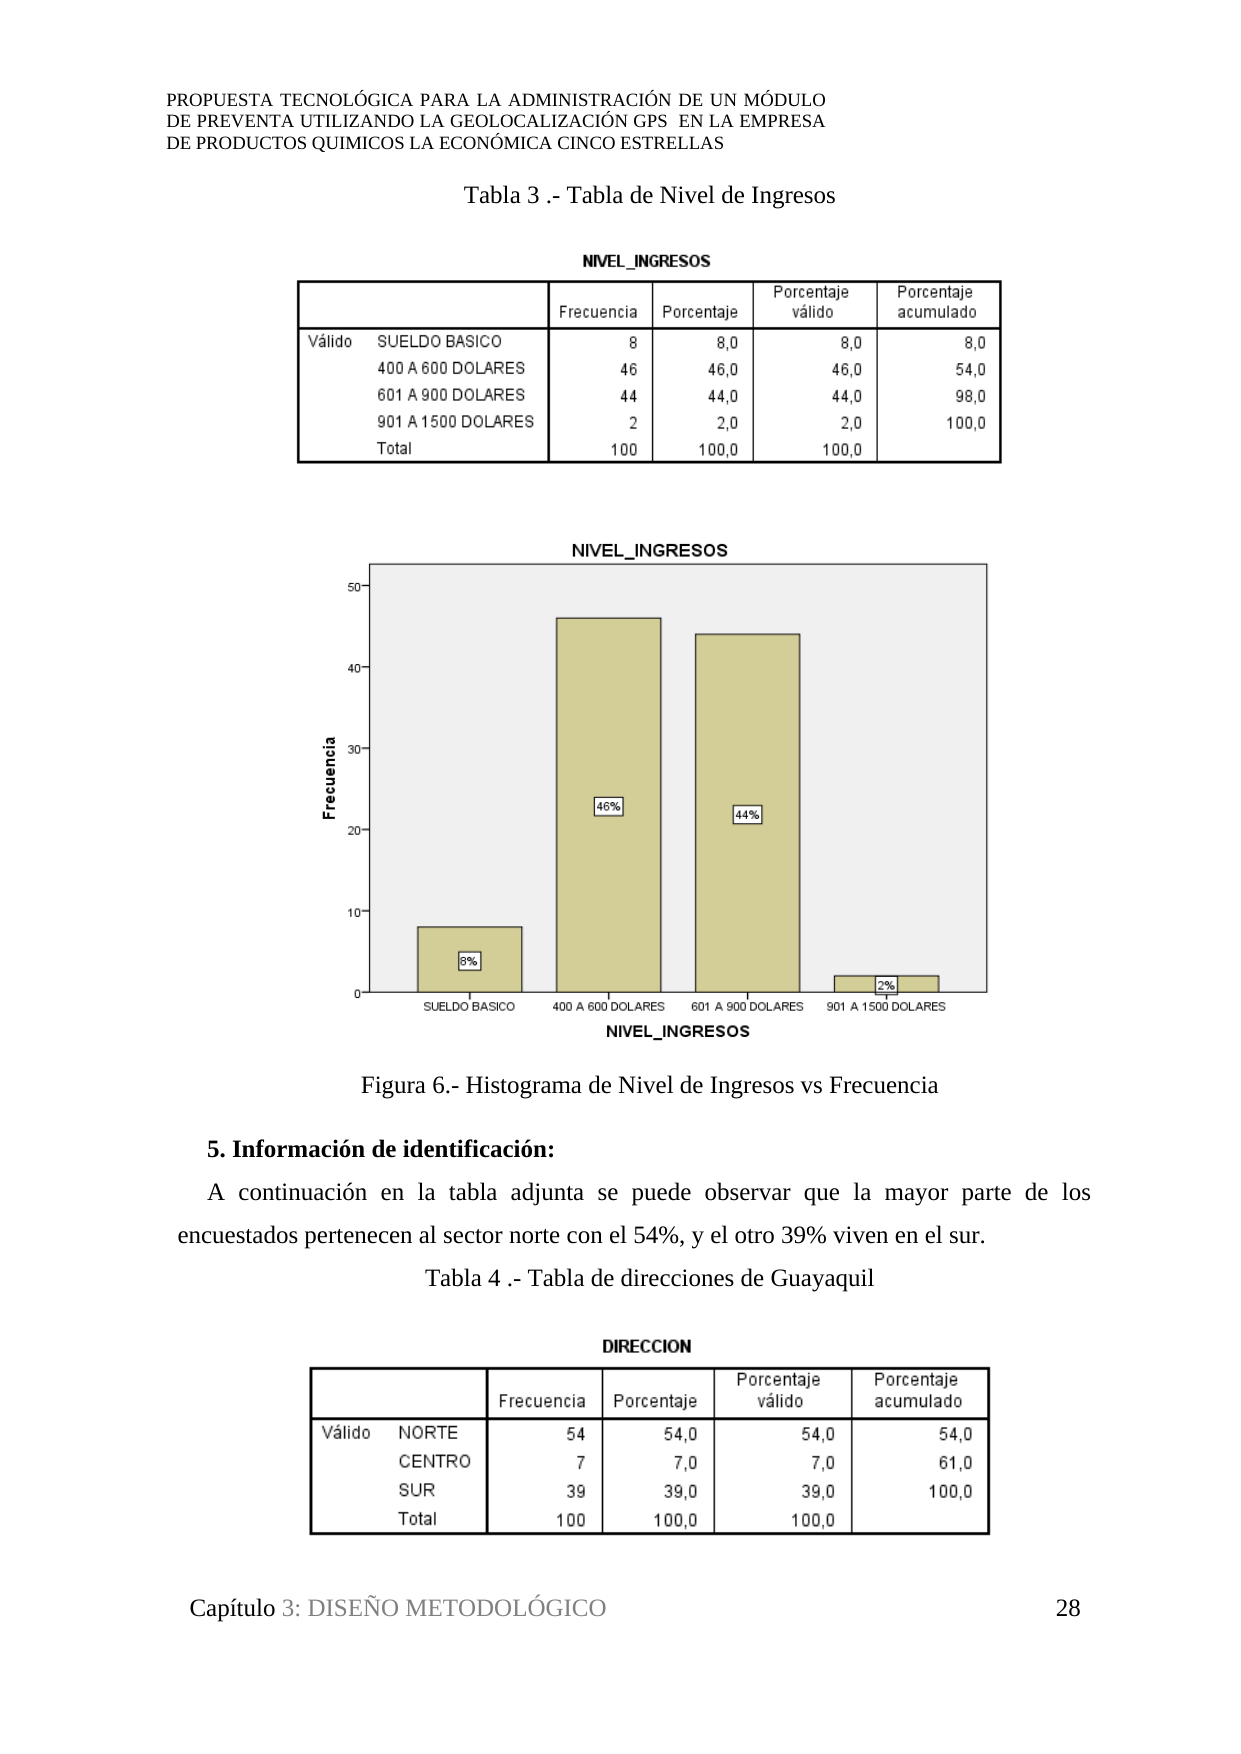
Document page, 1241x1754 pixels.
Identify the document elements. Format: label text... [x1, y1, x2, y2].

text Tabla 4 .- Tabla de direcciones de Guayaquil [177, 1263, 1092, 1292]
picture [292, 243, 1007, 469]
text A continuación en la tabla adjunta se puede observar que la mayor parte de los encuestados pertenecen al sector norte con el 54%, y el otro 39% viven en el sur. [177, 1177, 1092, 1249]
text Figura 6.- Histograma de Nivel de Ingresos vs Frecuencia [177, 1070, 1092, 1099]
picture [304, 1327, 995, 1541]
text 5. Información de identificación: [177, 1134, 1092, 1163]
picture [303, 526, 996, 1056]
text Tabla 3 .- Tabla de Nivel de Ingresos [177, 180, 1092, 208]
